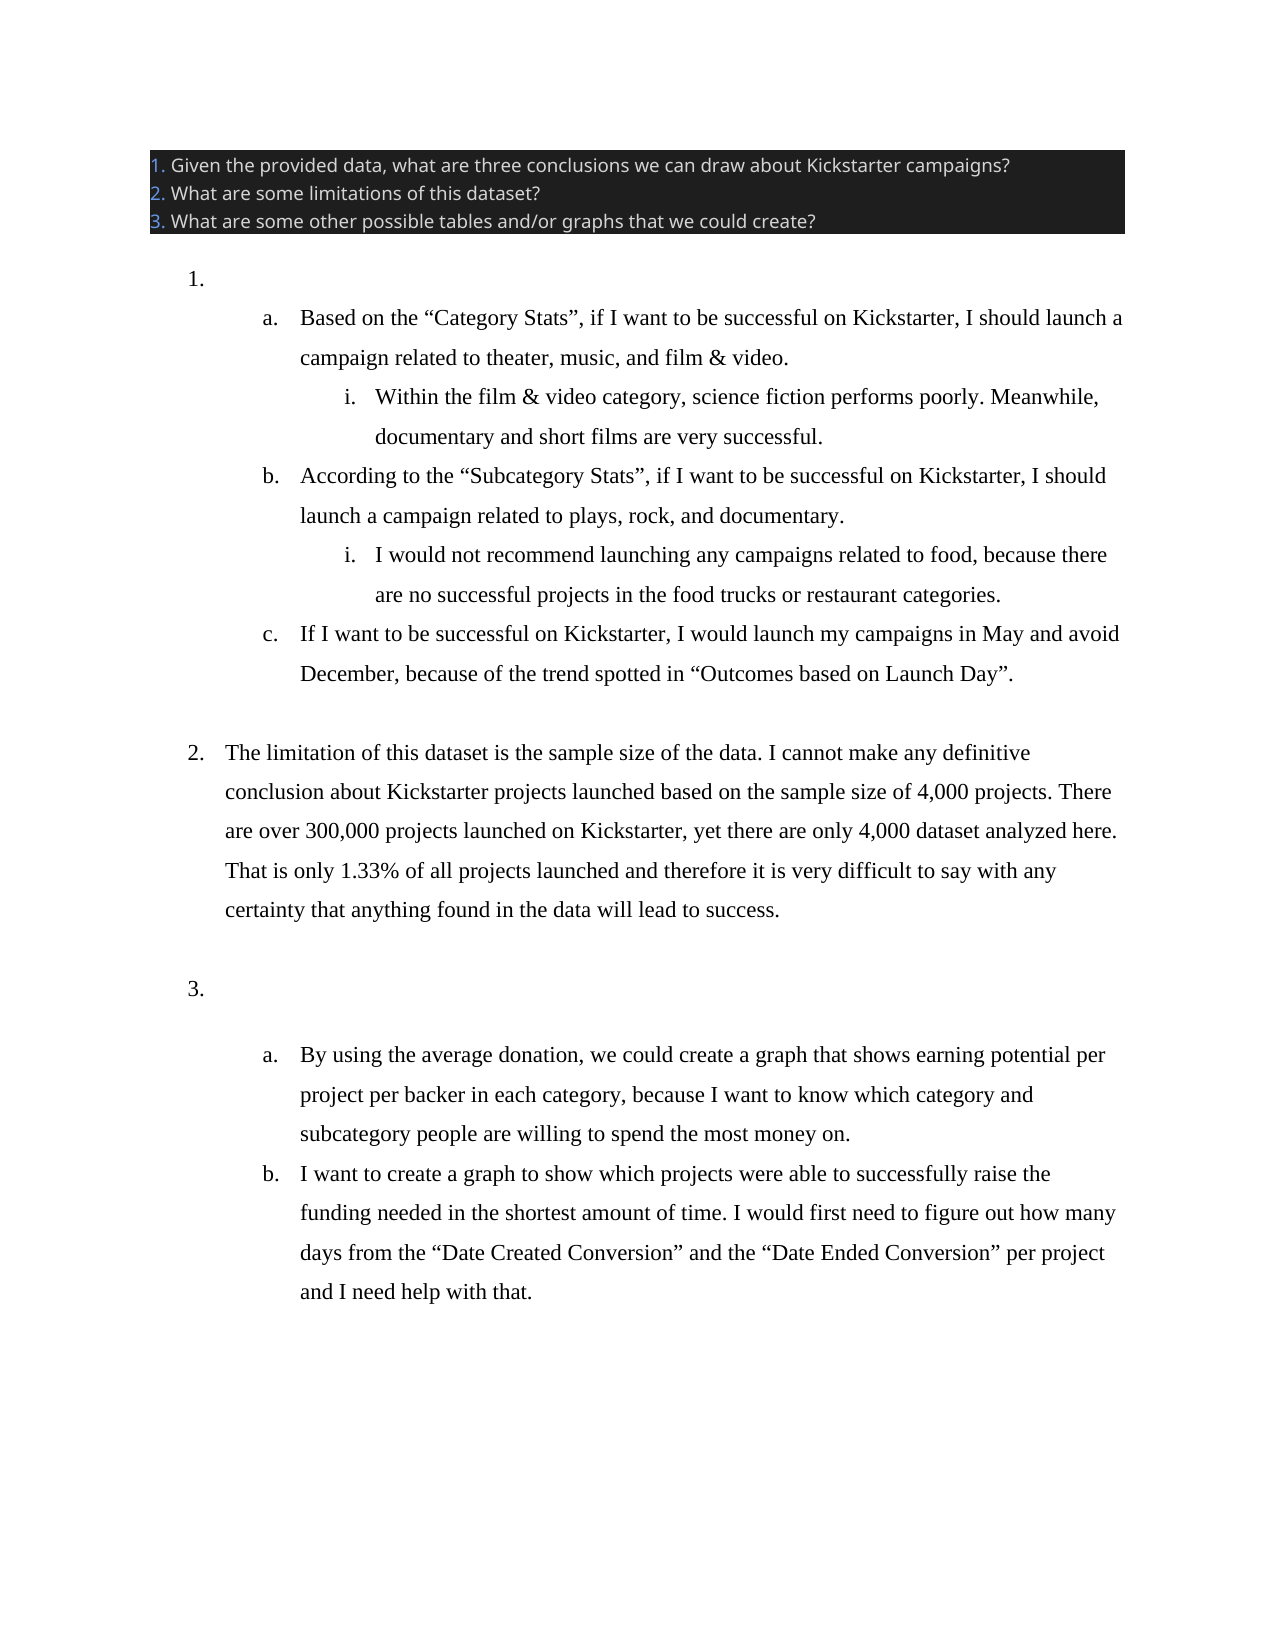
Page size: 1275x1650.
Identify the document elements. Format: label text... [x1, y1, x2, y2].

list I want to create a graph to show which projects were able to successfully raise the funding needed in the shortest amount of time. I would first need to figure out how many days from the “Date Created Conversion” and the “Date Ended Conversion” per project and I need help with that. [262, 1160, 1125, 1304]
text 2. What are some limitations of this dataset? [150, 178, 1125, 206]
text 3. What are some other possible tables and/or graphs that we could create? [150, 206, 1125, 234]
list Based on the “Category Stats”, if I want to be successful on Kickstarter, I should launch a campaign related to theater, music, and film & video. [262, 304, 1125, 370]
list I would not recommend launching any campaigns related to food, because there are no successful projects in the food trucks or restaurant categories. [356, 541, 1125, 607]
list Within the film & video category, science fiction performs poorly. Meanwhile, documentary and short films are very successful. [356, 383, 1125, 449]
list By using the average donation, we could create a graph that shows earning potential per project per backer in each category, because I want to know which category and subcategory people are willing to spend the most money on. [262, 1041, 1125, 1147]
list According to the “Subcategory Stats”, if I want to be successful on Kickstarter, I should launch a campaign related to plays, rock, and documentary. [262, 462, 1125, 528]
text 1. Given the provided data, what are three conclusions we can draw about Kickstarter campaigns? [150, 150, 1125, 178]
list If I want to be successful on Kickstarter, I would launch my campaigns in May and avoid December, because of the trend spotted in “Outcomes based on Launch Day”. [262, 620, 1125, 686]
list The limitation of this dataset is the sample size of the data. I cannot make any definitive conclusion about Kickstarter projects launched based on the sample size of 4,000 projects. There are over 300,000 projects launched on Kickstarter, yet there are only 4,000 dataset analyzed here. That is only 1.33% of all projects launched and therefore it is very difficult to say with any certainty that anything found in the data will lead to success. [187, 739, 1125, 923]
